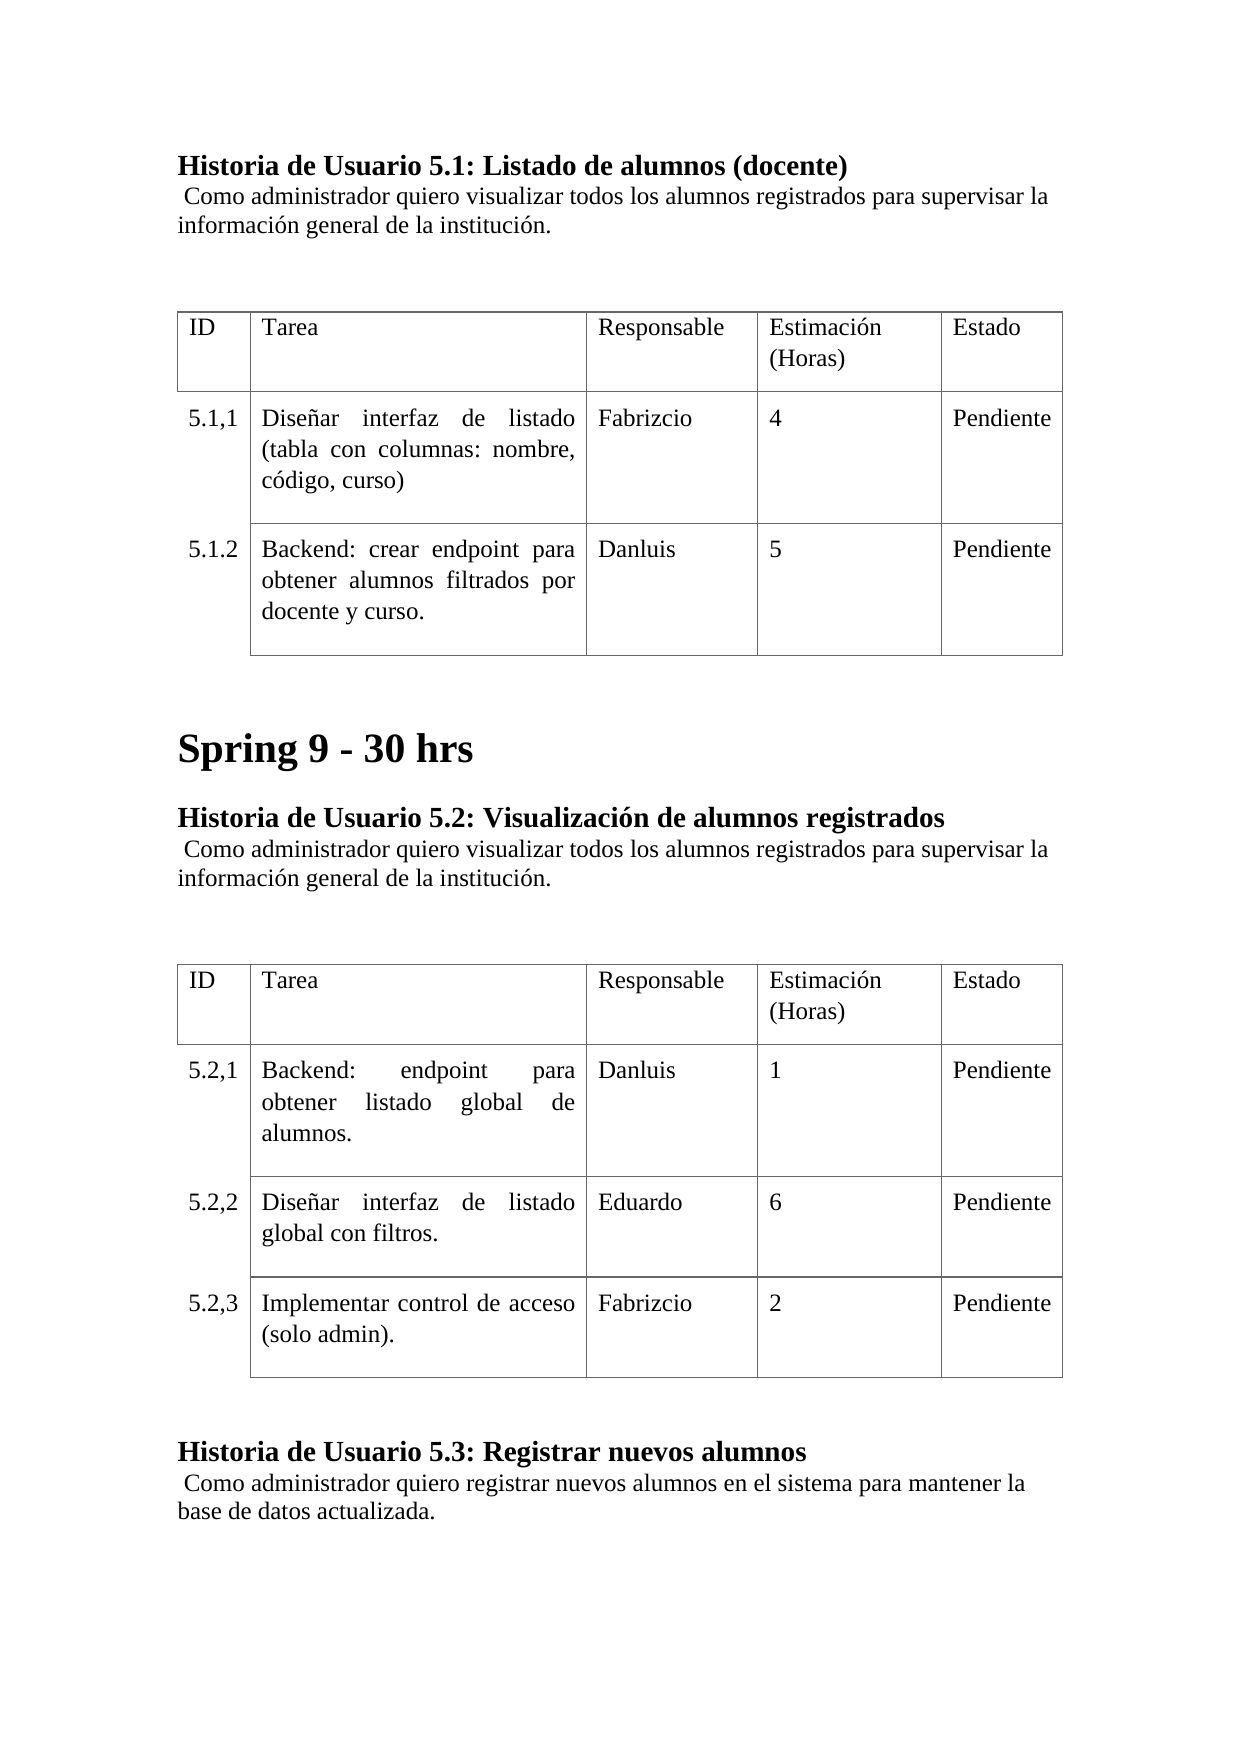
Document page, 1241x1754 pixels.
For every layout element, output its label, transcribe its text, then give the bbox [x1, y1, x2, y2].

text Historia de Usuario 5.3: Registrar nuevos alumnos Como administrador quiero registrar nuevos alumnos en el sistema para mantener la base de datos actualizada. [177, 1434, 1063, 1525]
text Spring 9 - 30 hrs [177, 724, 1063, 772]
text Historia de Usuario 5.1: Listado de alumnos (docente) Como administrador quiero visualizar todos los alumnos registrados para supervisar la información general de la institución. [177, 148, 1063, 239]
text Historia de Usuario 5.2: Visualización de alumnos registrados Como administrador quiero visualizar todos los alumnos registrados para supervisar la información general de la institución. [177, 801, 1063, 892]
